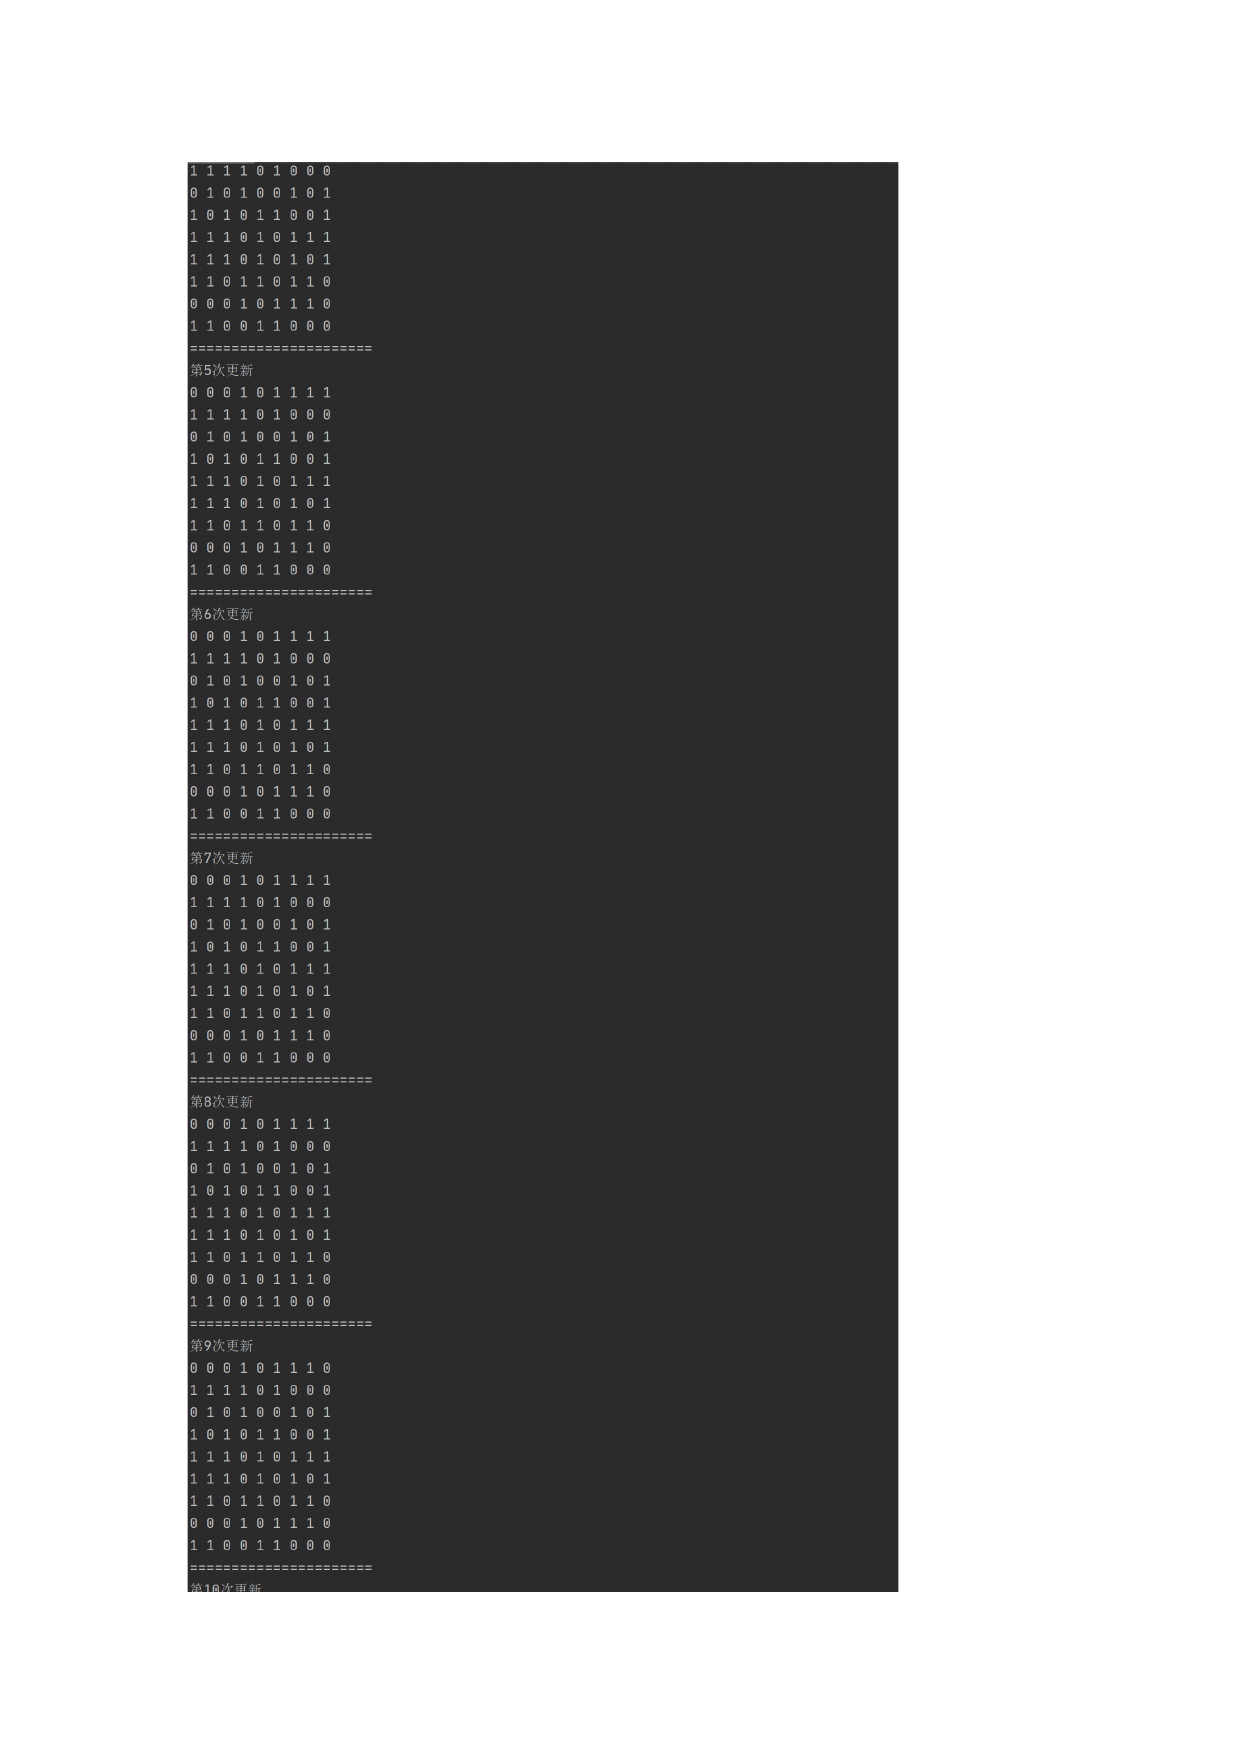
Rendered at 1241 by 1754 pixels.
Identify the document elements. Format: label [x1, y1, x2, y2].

picture [187, 162, 899, 1592]
